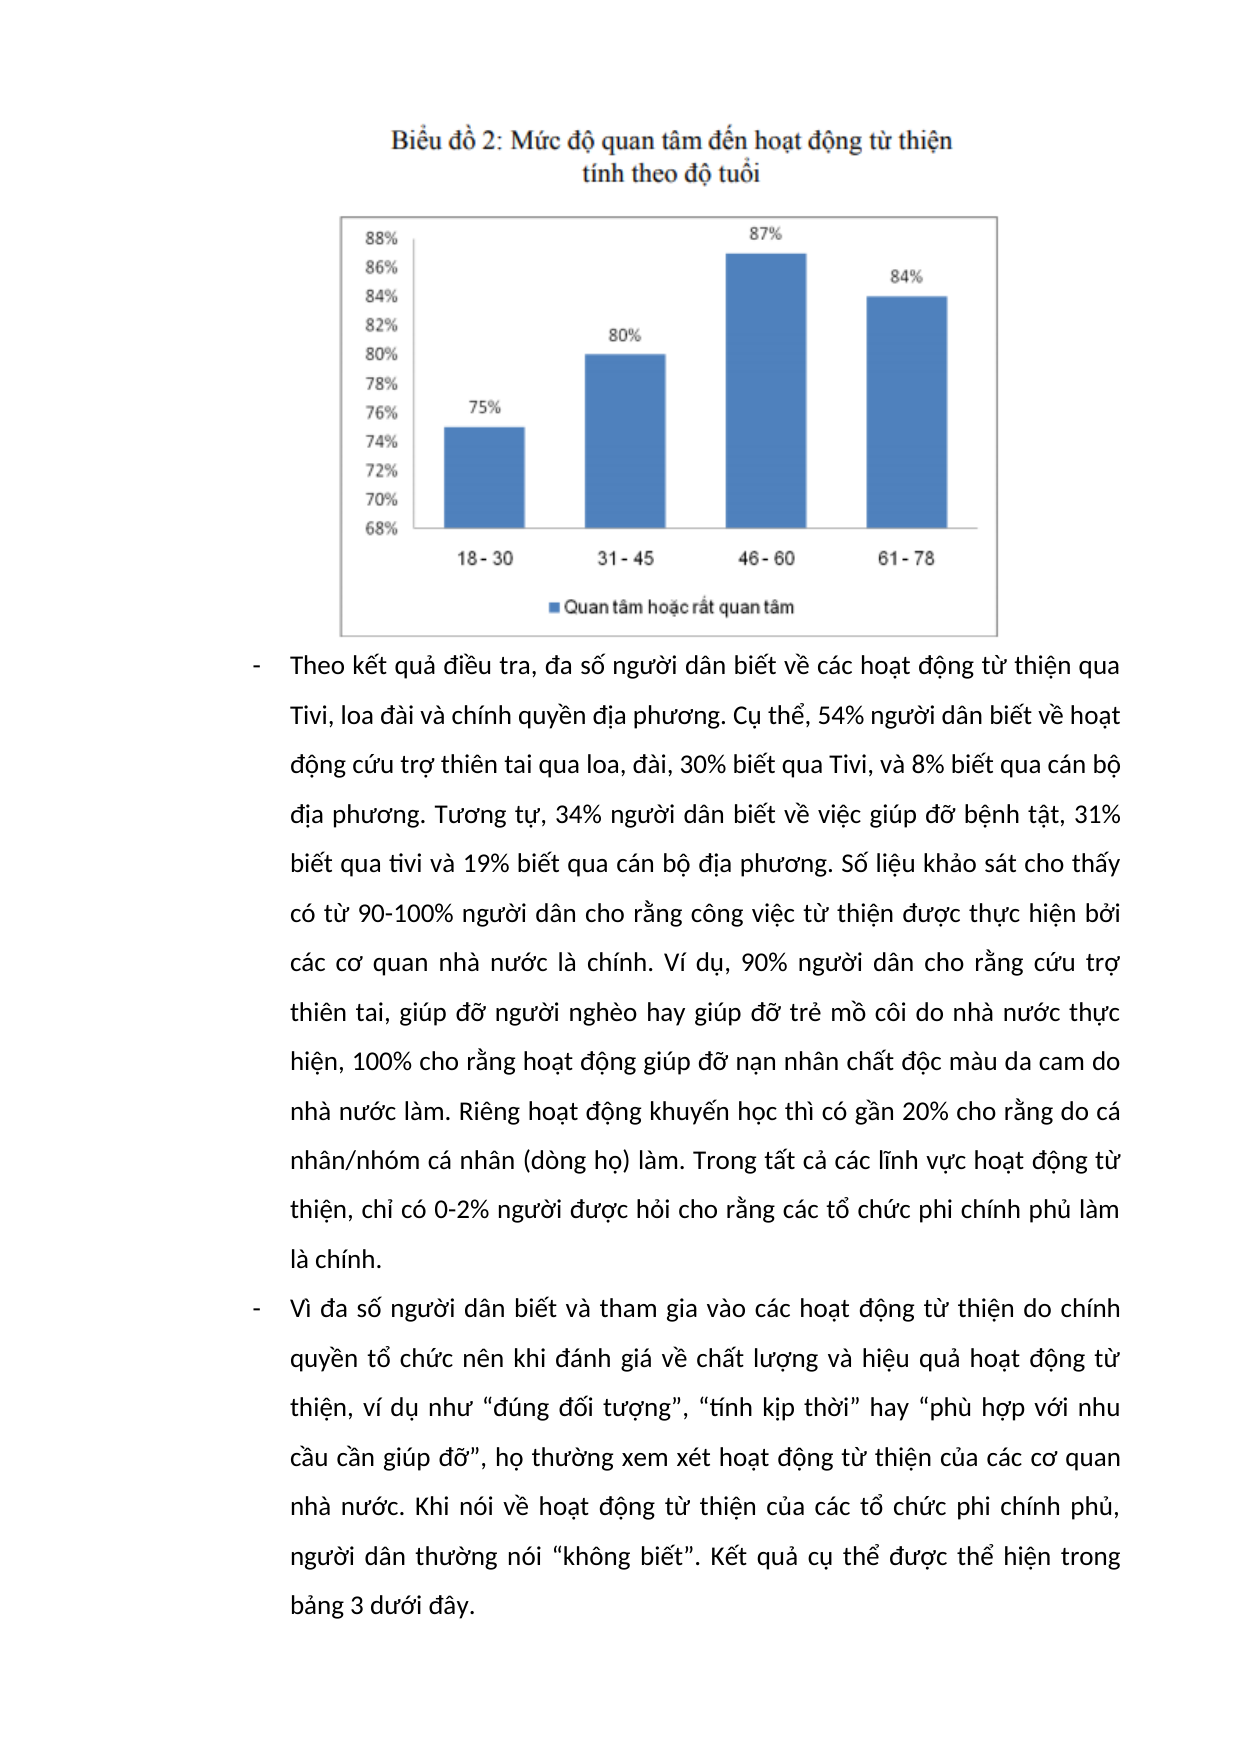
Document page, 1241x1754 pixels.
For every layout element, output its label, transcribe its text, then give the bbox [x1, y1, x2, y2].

picture [327, 118, 1017, 645]
list Theo kết quả điều tra, đa số người dân biết về các hoạt động từ thiện qua Tivi, loa đài và chính quyền địa phương. Cụ thể, 54% người dân biết về hoạt động cứu trợ thiên tai qua loa, đài, 30% biết qua Tivi, và 8% biết qua cán bộ địa phương. Tương tự, 34% người dân biết về việc giúp đỡ bệnh tật, 31% biết qua tivi và 19% biết qua cán bộ địa phương. Số liệu khảo sát cho thấy có từ 90-100% người dân cho rằng công việc từ thiện được thực hiện bởi các cơ quan nhà nước là chính. Ví dụ, 90% người dân cho rằng cứu trợ thiên tai, giúp đỡ người nghèo hay giúp đỡ trẻ mồ côi do nhà nước thực hiện, 100% cho rằng hoạt động giúp đỡ nạn nhân chất độc màu da cam do nhà nước làm. Riêng hoạt động khuyến học thì có gần 20% cho rằng do cá nhân/nhóm cá nhân (dòng họ) làm. Trong tất cả các lĩnh vực hoạt động từ thiện, chỉ có 0-2% người được hỏi cho rằng các tổ chức phi chính phủ làm là chính. [252, 648, 1122, 1275]
list Vì đa số người dân biết và tham gia vào các hoạt động từ thiện do chính quyền tổ chức nên khi đánh giá về chất lượng và hiệu quả hoạt động từ thiện, ví dụ như “đúng đối tượng”, “tính kịp thời” hay “phù hợp với nhu cầu cần giúp đỡ”, họ thường xem xét hoạt động từ thiện của các cơ quan nhà nước. Khi nói về hoạt động từ thiện của các tổ chức phi chính phủ, người dân thường nói “không biết”. Kết quả cụ thể được thể hiện trong bảng 3 dưới đây. [252, 1292, 1122, 1622]
